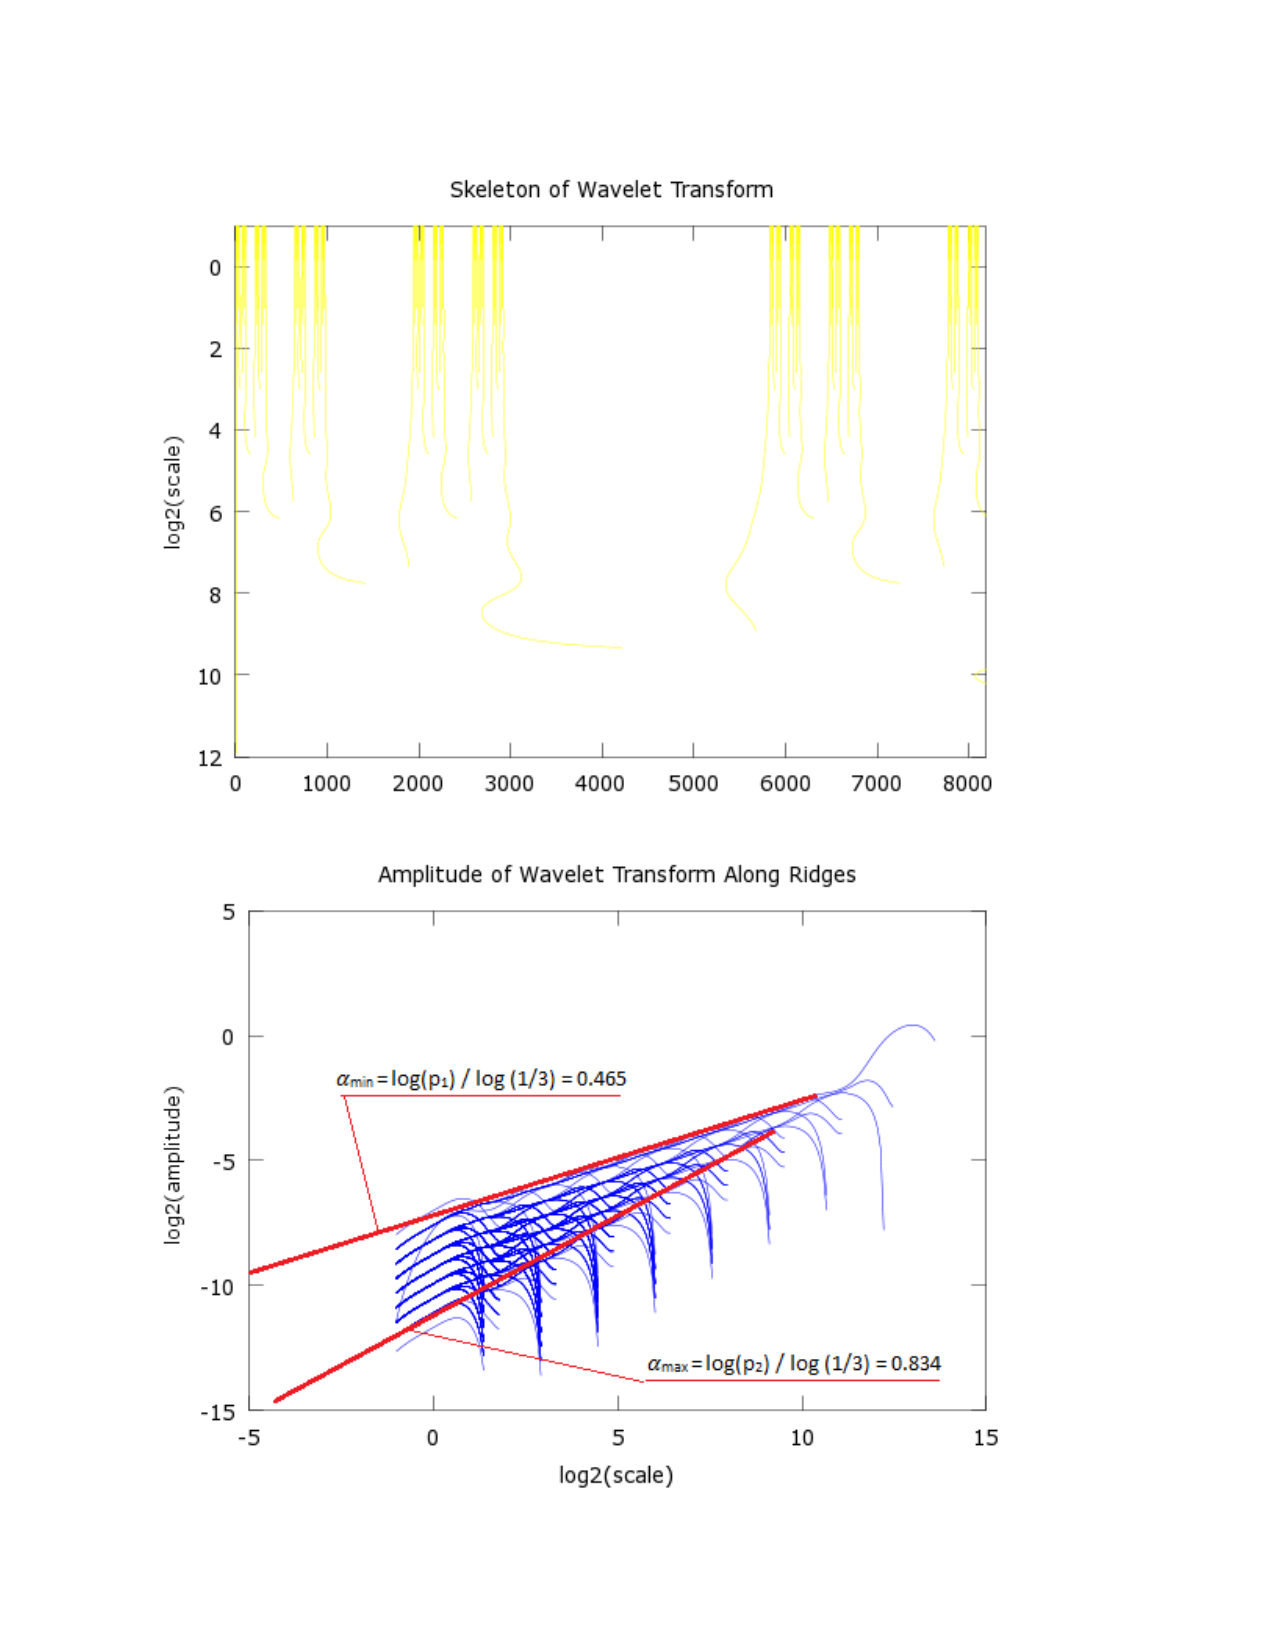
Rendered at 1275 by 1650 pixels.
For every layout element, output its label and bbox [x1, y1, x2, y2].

picture [150, 150, 1025, 807]
picture [150, 834, 1025, 1491]
